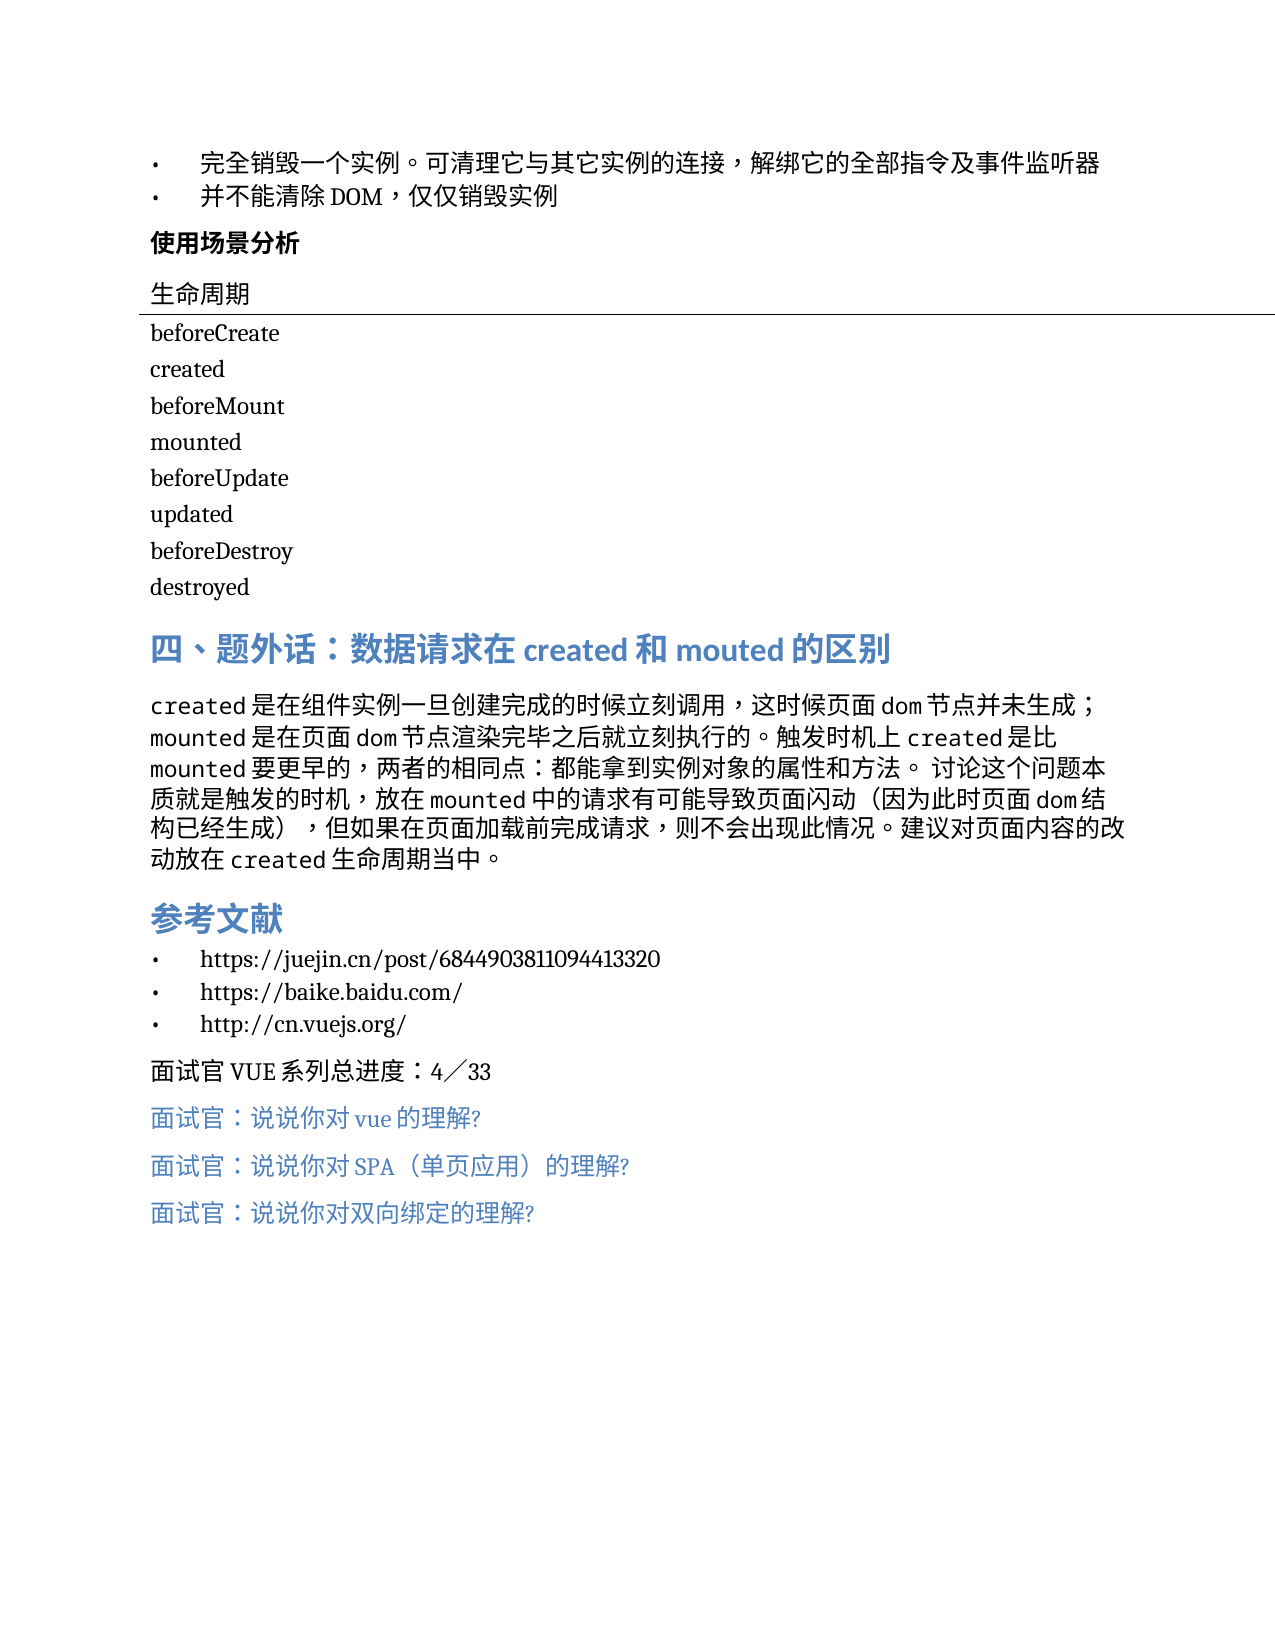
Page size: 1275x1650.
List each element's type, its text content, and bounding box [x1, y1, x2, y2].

table_cell beforeCreate [139, 315, 1275, 352]
table_cell beforeMount [139, 388, 1275, 424]
table_header 生命周期 [139, 278, 1275, 314]
list http://cn.vuejs.org/ [150, 1010, 1125, 1039]
table_cell beforeDestroy [139, 533, 1275, 569]
table_cell beforeUpdate [139, 460, 1275, 497]
table_cell updated [139, 497, 1275, 533]
list 并不能清除DOM，仅仅销毁实例 [150, 182, 1125, 211]
list 完全销毁一个实例。可清理它与其它实例的连接，解绑它的全部指令及事件监听器 [150, 150, 1125, 179]
list https://juejin.cn/post/6844903811094413320 [150, 945, 1125, 974]
table_cell mounted [139, 424, 1275, 460]
subtitle 参考文献 [150, 896, 1125, 942]
text 面试官：说说你对vue的理解? [150, 1105, 1125, 1134]
table_cell destroyed [139, 569, 1275, 605]
text created是在组件实例一旦创建完成的时候立刻调用，这时候页面dom节点并未生成；mounted是在页面dom节点渲染完毕之后就立刻执行的。触发时机上created是比mounted要更早的，两者的相同点：都能拿到实例对象的属性和方法。 讨论这个问题本质就是触发的时机，放在mounted中的请求有可能导致页面闪动（因为此时页面dom结构已经生成），但如果在页面加载前完成请求，则不会出现此情况。建议对页面内容的改动放在created生命周期当中。 [150, 690, 1125, 875]
text 使用场景分析 [150, 230, 1125, 259]
text 面试官：说说你对SPA（单页应用）的理解? [150, 1153, 1125, 1182]
text 面试官：说说你对双向绑定的理解? [150, 1200, 1125, 1229]
list https://baike.baidu.com/ [150, 978, 1125, 1007]
table_cell created [139, 352, 1275, 388]
subtitle 四、题外话：数据请求在created和mouted的区别 [150, 626, 1125, 672]
text 面试官VUE系列总进度：4／33 [150, 1058, 1125, 1087]
